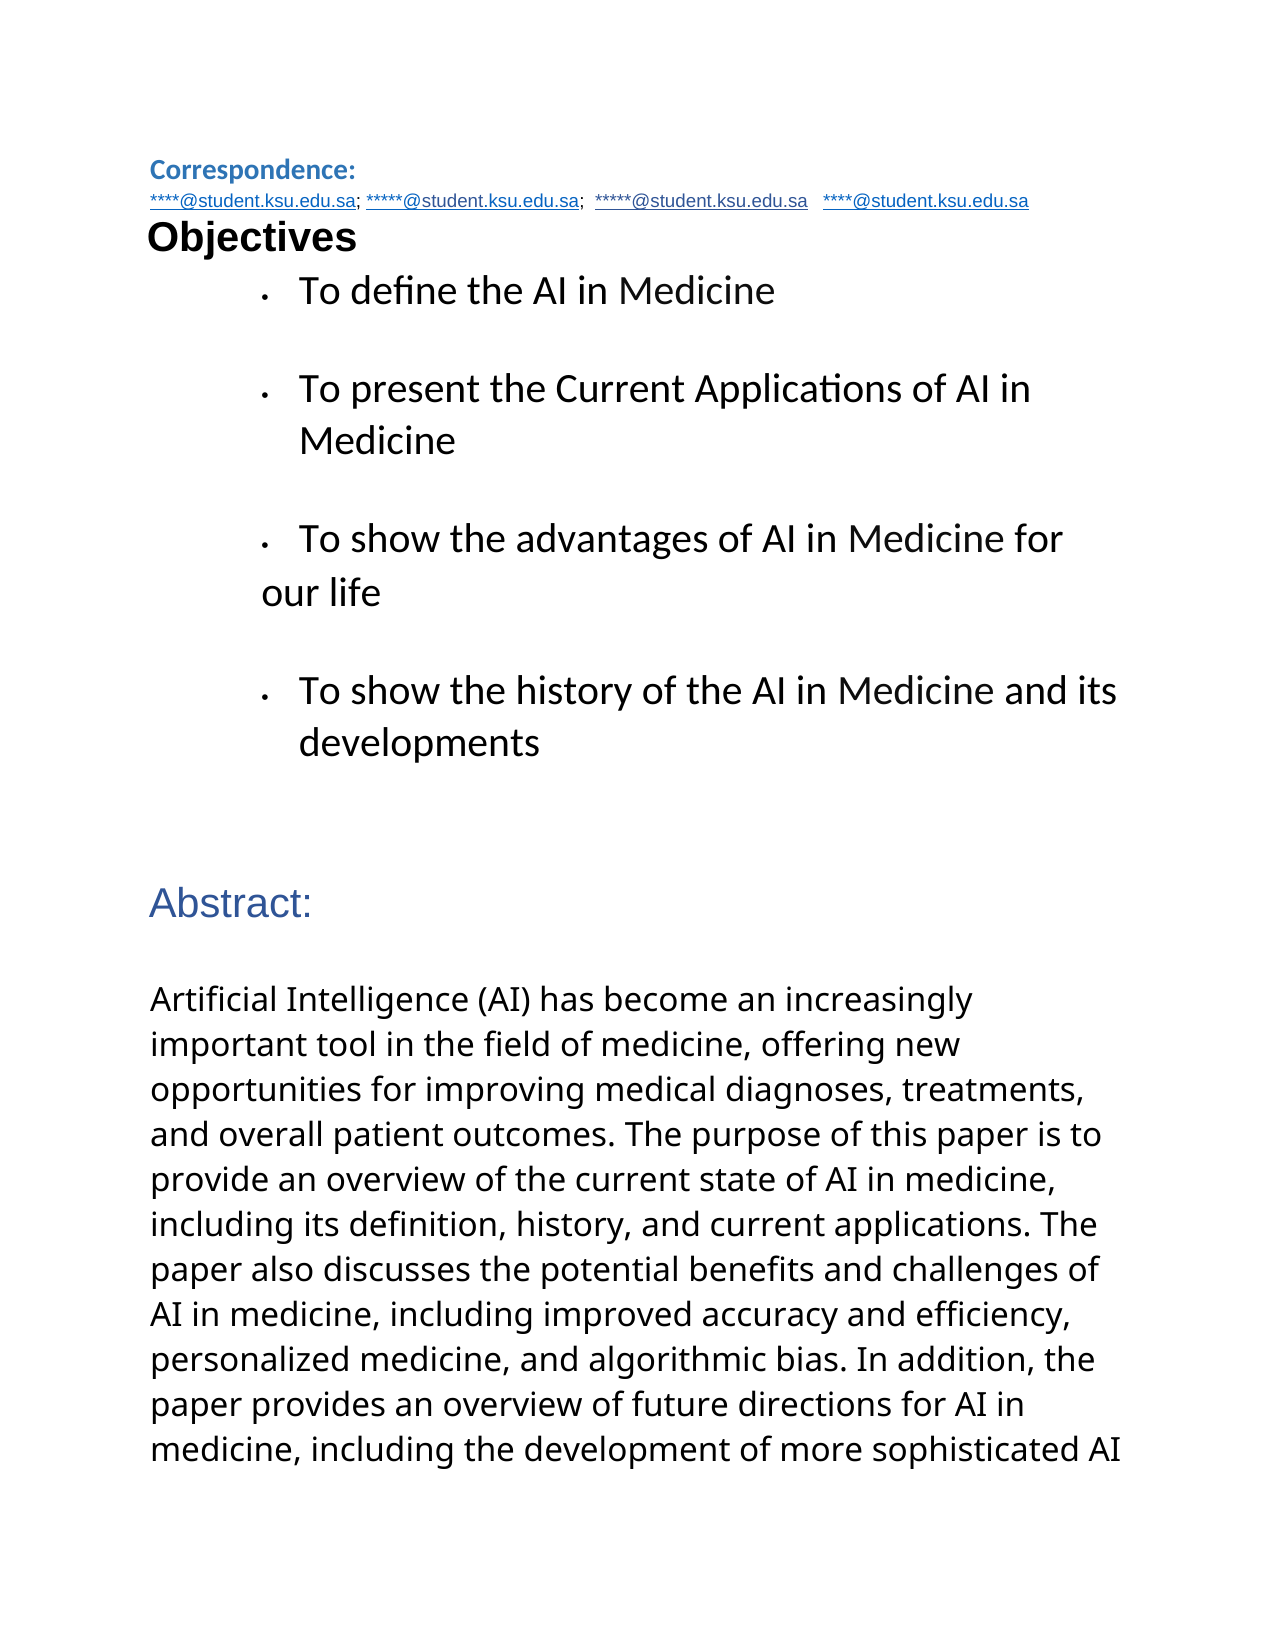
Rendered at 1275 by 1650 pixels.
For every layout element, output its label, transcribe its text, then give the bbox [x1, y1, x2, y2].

list To define the AI in Medicine [261, 264, 1124, 315]
text Abstract: [148, 878, 1124, 926]
text our life [261, 566, 1124, 617]
list To present the Current Applications of AI in Medicine [261, 362, 1124, 465]
list To show the history of the AI in Medicine and its developments [261, 664, 1124, 767]
subtitle Objectives [126, 212, 1124, 260]
text Correspondence: [150, 151, 1124, 187]
list To show the advantages of AI in Medicine for [261, 512, 1124, 563]
text ****@student.ksu.edu.sa; *****@student.ksu.edu.sa; *****@student.ksu.edu.sa ****@student.ksu.edu.sa [150, 190, 1124, 211]
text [150, 976, 1124, 1471]
